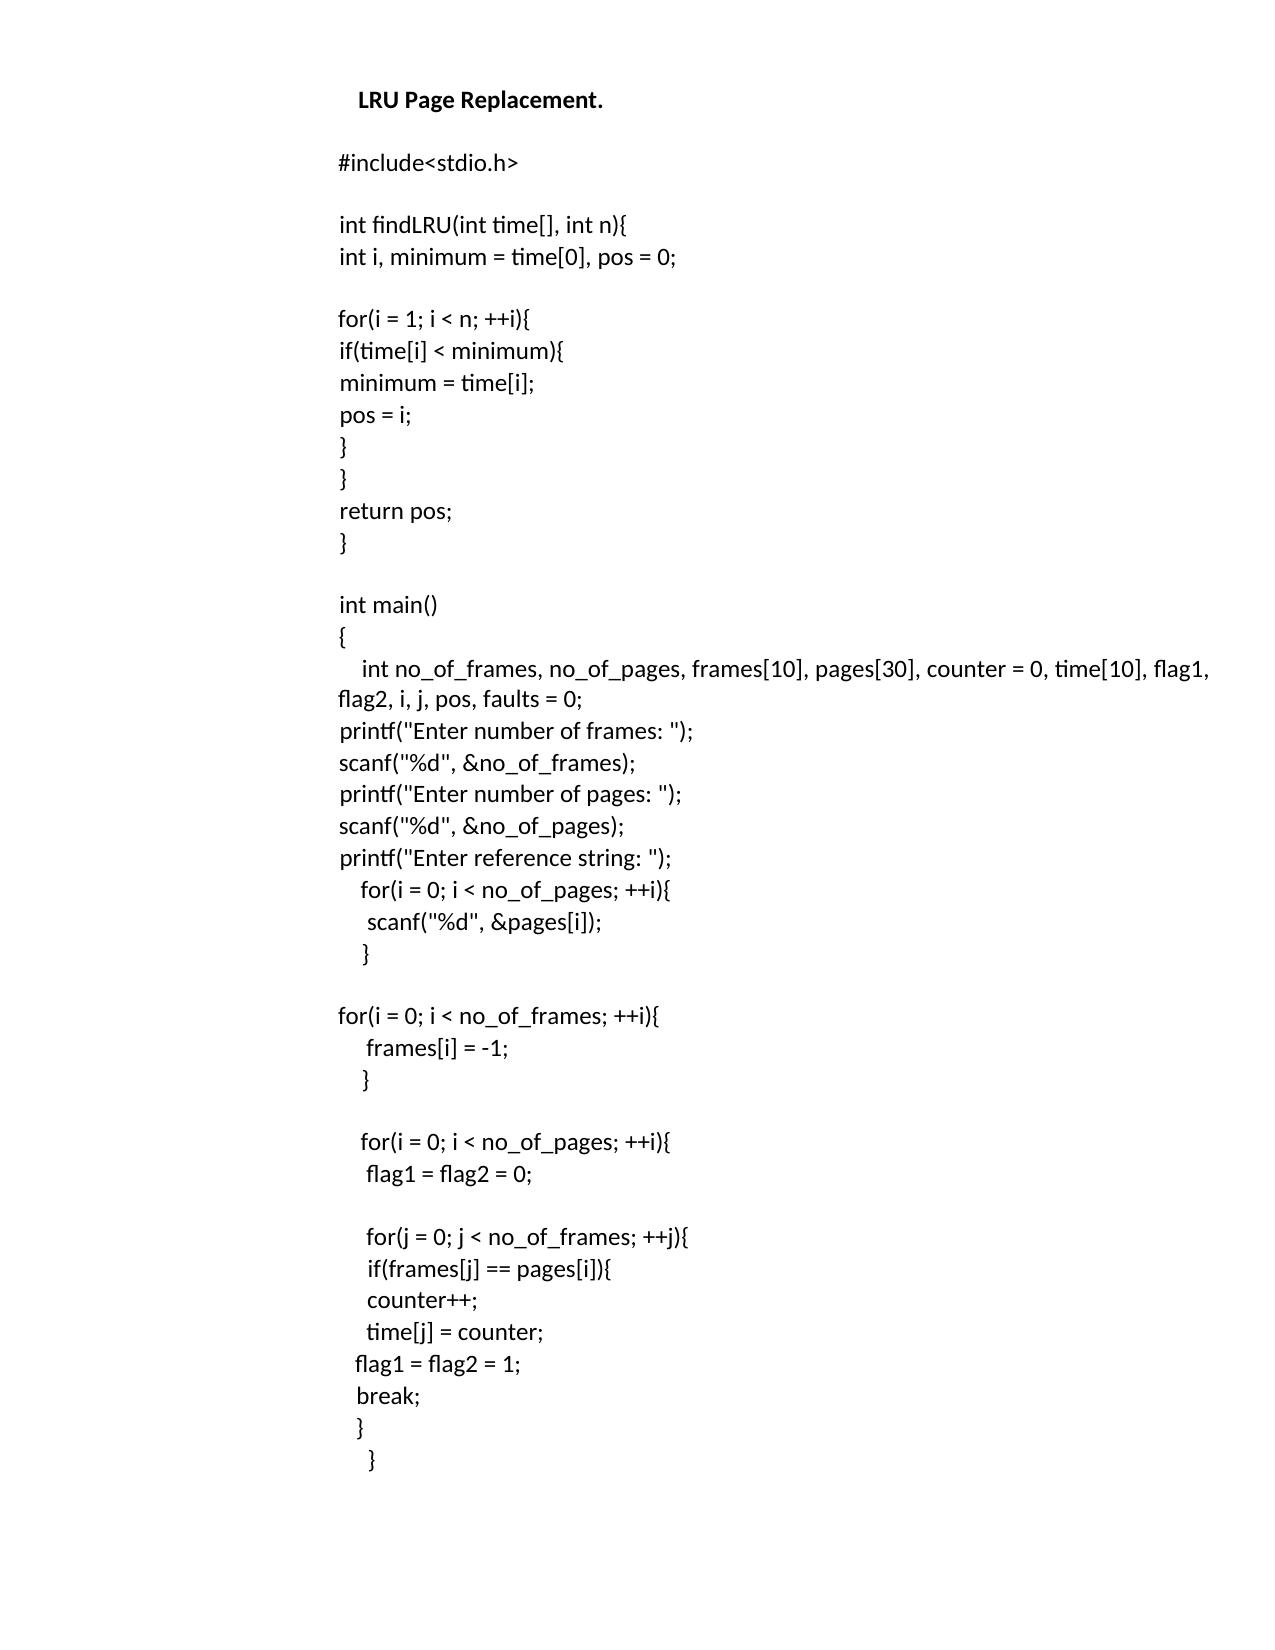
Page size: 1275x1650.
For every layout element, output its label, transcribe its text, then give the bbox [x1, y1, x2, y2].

text pos = i; [339, 399, 1256, 429]
text } [361, 938, 1256, 969]
text if(time[i] < minimum){ [339, 335, 1256, 366]
text for(i = 1; i < n; ++i){ [338, 303, 1256, 334]
text LRU Page Replacement. [339, 84, 1256, 115]
text printf("Enter number of frames: "); [339, 715, 1256, 745]
text return pos; [339, 495, 1256, 525]
text { [338, 621, 1256, 651]
text frames[i] = -1; [366, 1032, 1256, 1063]
text scanf("%d", &pages[i]); [367, 906, 1256, 937]
text scanf("%d", &no_of_frames); [338, 747, 1256, 777]
text int main() [339, 589, 1256, 619]
text } [339, 527, 1256, 557]
text scanf("%d", &no_of_pages); [338, 810, 1256, 841]
text } [356, 1412, 1256, 1443]
text printf("Enter number of pages: "); [339, 778, 1256, 809]
text minimum = time[i]; [339, 367, 1256, 398]
text int no_of_frames, no_of_pages, frames[10], pages[30], counter = 0, time[10], flag1, flag2, i, j, pos, faults = 0; [338, 653, 1222, 714]
text if(frames[j] == pages[i]){ [367, 1253, 1256, 1283]
text for(i = 0; i < no_of_frames; ++i){ [338, 1001, 1256, 1031]
text } [361, 1064, 1256, 1095]
text for(j = 0; j < no_of_frames; ++j){ [366, 1221, 1256, 1251]
text flag1 = flag2 = 1; [355, 1348, 1256, 1379]
text for(i = 0; i < no_of_pages; ++i){ [360, 1127, 1256, 1157]
text counter++; [367, 1284, 1256, 1315]
text flag1 = flag2 = 0; [366, 1158, 1256, 1189]
text } [339, 463, 1256, 493]
text int i, minimum = time[0], pos = 0; [339, 241, 1256, 272]
text } [339, 431, 1256, 461]
text } [367, 1444, 1256, 1475]
text int findLRU(int time[], int n){ [339, 209, 1256, 240]
text #include<stdio.h> [338, 147, 1256, 177]
text printf("Enter reference string: "); [339, 842, 1256, 873]
text break; [356, 1380, 1256, 1411]
text for(i = 0; i < no_of_pages; ++i){ [360, 874, 1256, 905]
text time[j] = counter; [366, 1316, 1256, 1347]
